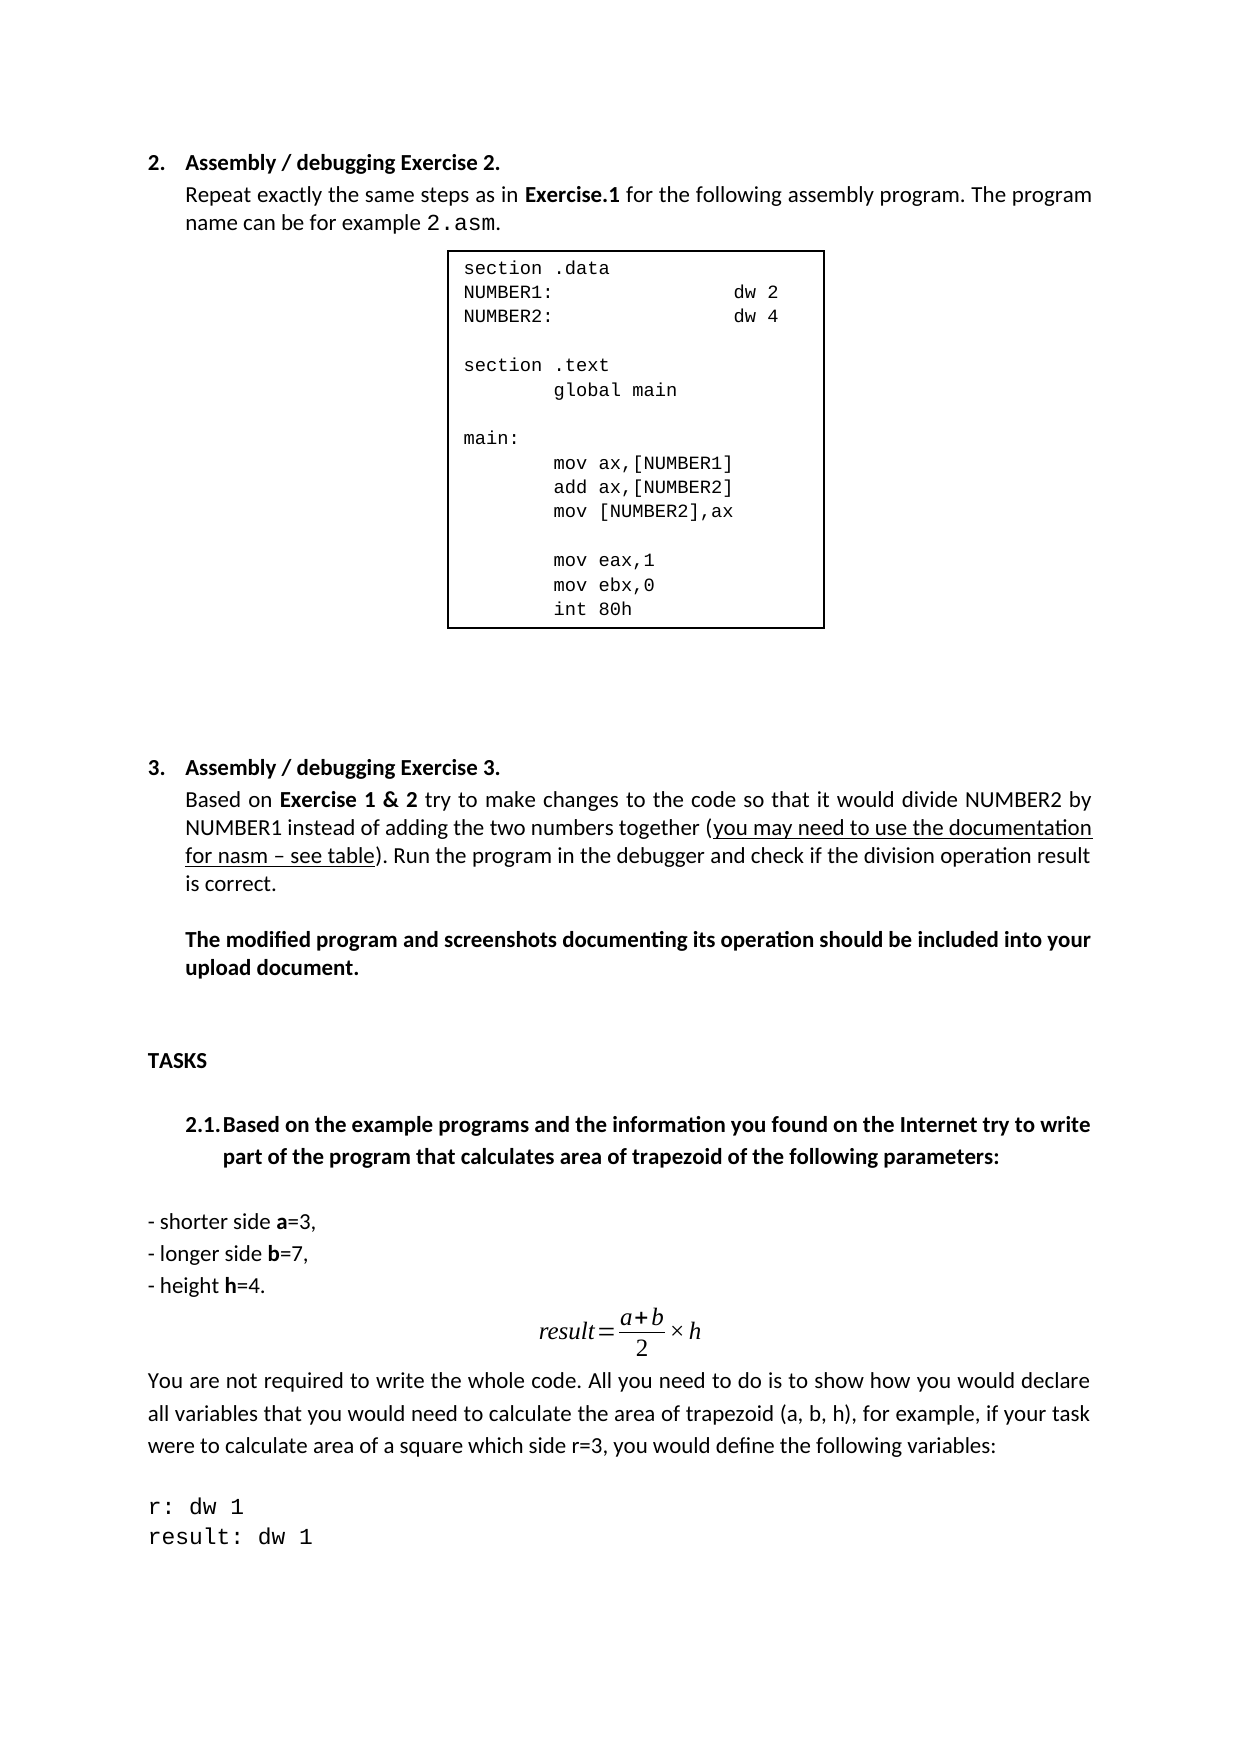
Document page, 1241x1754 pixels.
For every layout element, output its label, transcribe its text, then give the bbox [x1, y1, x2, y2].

text - longer side b=7, [148, 1239, 1092, 1267]
text - shorter side a=3, [148, 1207, 1092, 1235]
text r: dw 1 [148, 1495, 1092, 1521]
text You are not required to write the whole code. All you need to do is to show how you would declare all variables that you would need to calculate the area of trapezoid (a, b, h), for example, if your task were to calculate area of a square which side r=3, you would define the following variables: [148, 1367, 1092, 1459]
subtitle Assembly / debugging Exercise 3. [148, 753, 1092, 781]
text result: dw 1 [148, 1525, 1092, 1551]
text TASKS [148, 1046, 1092, 1074]
list Repeat exactly the same steps as in Exercise.1 for the following assembly program. The program name can be for example 2.asm. [185, 180, 1092, 237]
list The modified program and screenshots documenting its operation should be included into your upload document. [185, 926, 1092, 982]
list Based on Exercise 1 & 2 try to make changes to the code so that it would divide NUMBER2 by NUMBER1 instead of adding the two numbers together (you may need to use the documentation for nasm – see table). Run the program in the debugger and check if the division operation result is correct. [185, 785, 1092, 897]
list Based on the example programs and the information you found on the Internet try to write part of the program that calculates area of trapezoid of the following parameters: [185, 1110, 1092, 1171]
text - height h=4. [148, 1271, 1092, 1299]
subtitle Assembly / debugging Exercise 2. [148, 148, 1092, 176]
